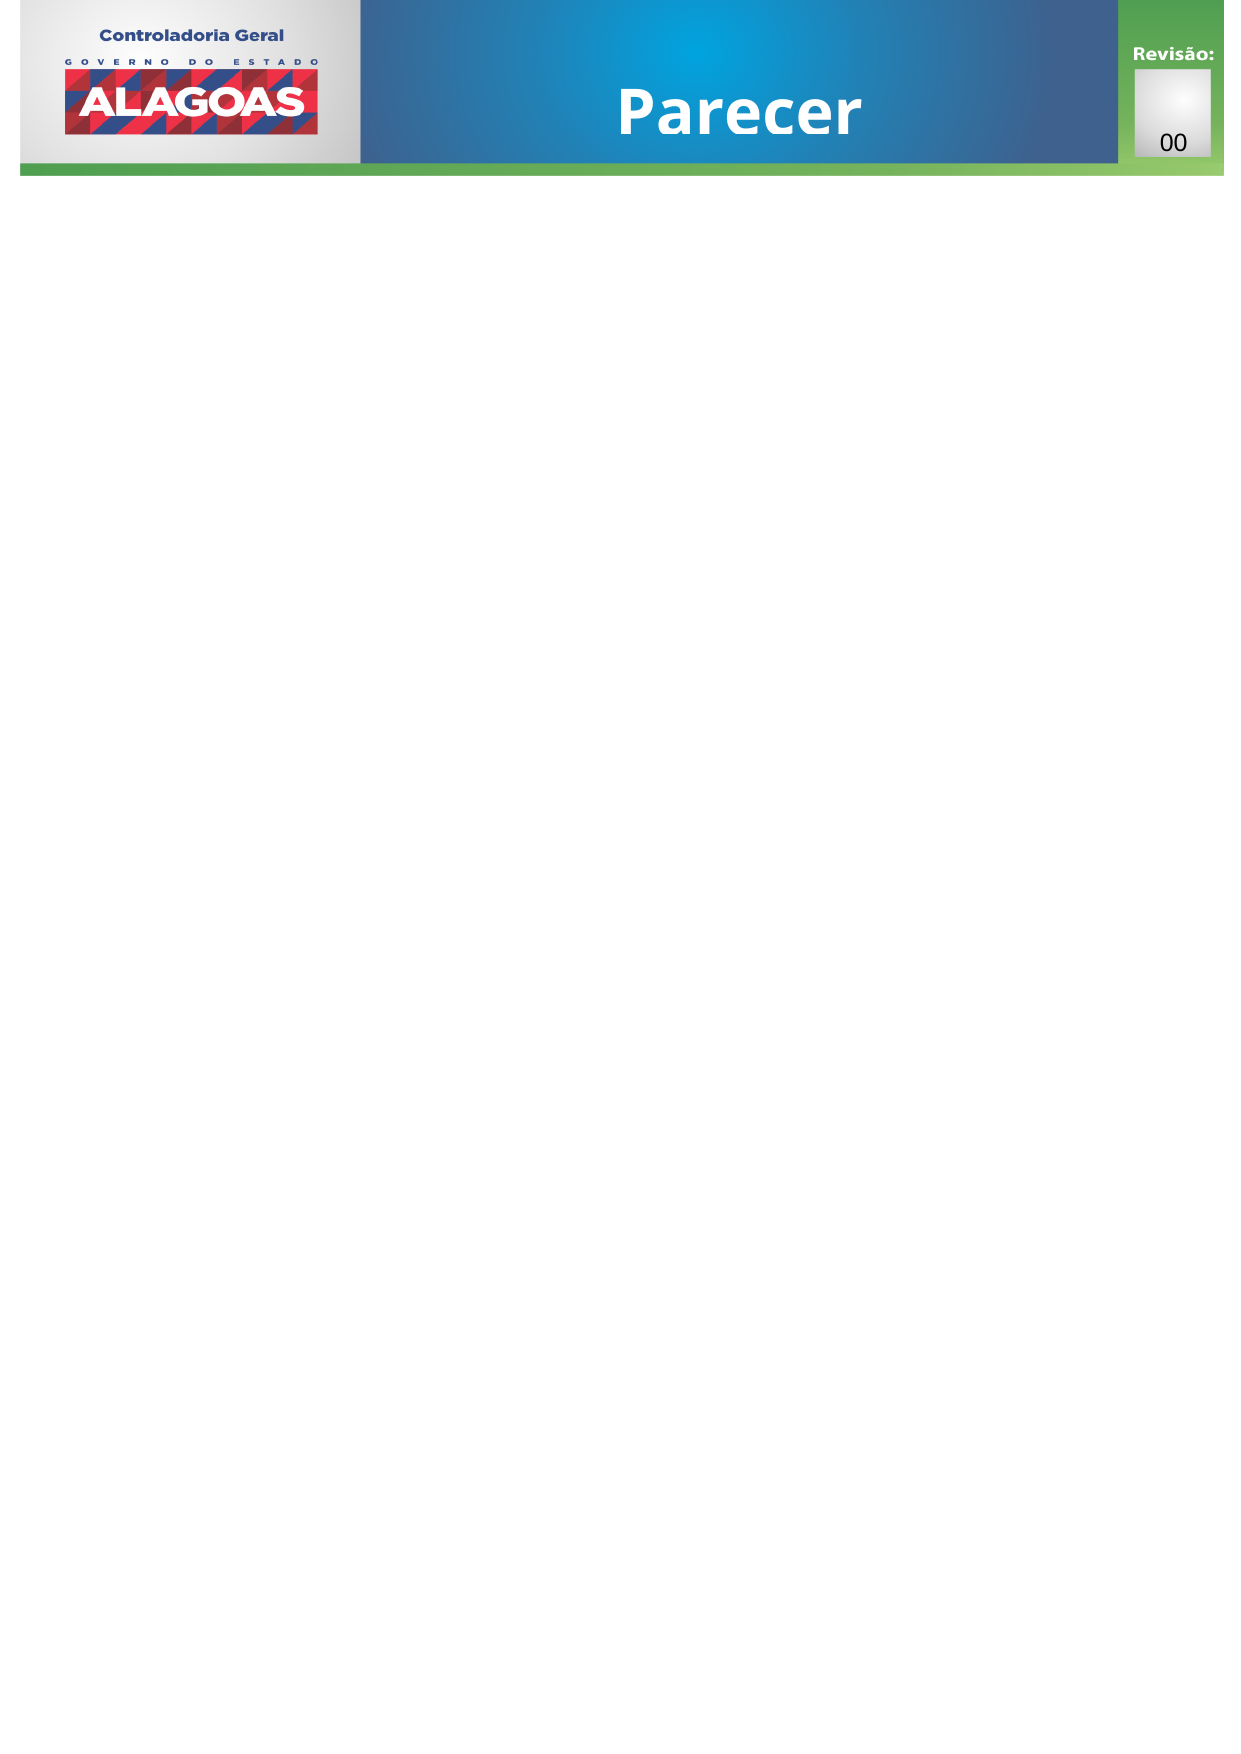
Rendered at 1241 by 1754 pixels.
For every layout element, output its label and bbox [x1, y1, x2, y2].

picture [743, 107, 750, 113]
picture [631, 97, 643, 111]
picture [668, 119, 680, 129]
picture [20, 0, 1224, 176]
